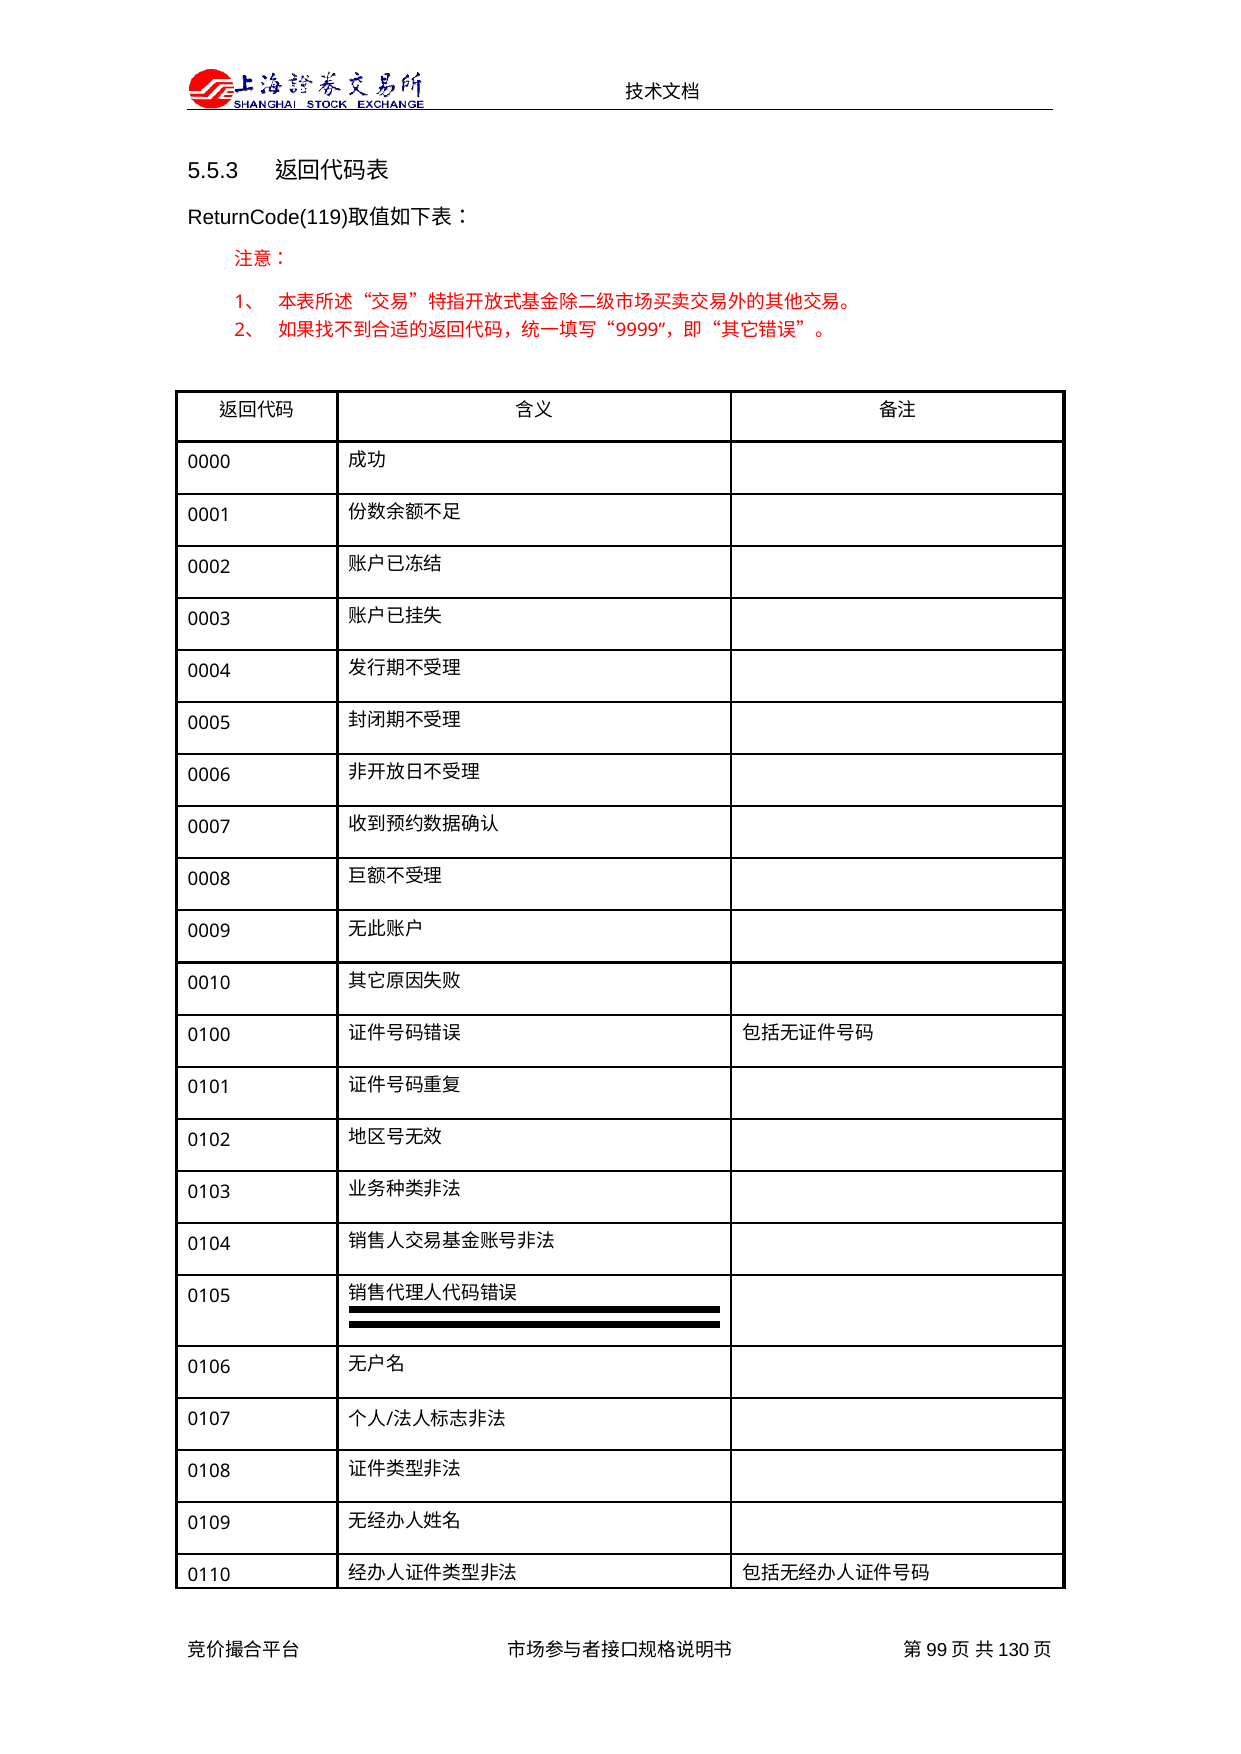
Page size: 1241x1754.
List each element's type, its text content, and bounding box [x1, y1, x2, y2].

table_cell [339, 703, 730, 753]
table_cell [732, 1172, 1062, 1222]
subtitle 返回代码表 [187, 156, 1053, 184]
list 本表所述“交易”特指开放式基金除二级市场买卖交易外的其他交易。 [234, 287, 1053, 314]
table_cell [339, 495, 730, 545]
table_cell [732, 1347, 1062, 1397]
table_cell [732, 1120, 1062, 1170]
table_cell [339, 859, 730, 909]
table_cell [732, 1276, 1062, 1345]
text ReturnCode(119)取值如下表： [187, 205, 1053, 230]
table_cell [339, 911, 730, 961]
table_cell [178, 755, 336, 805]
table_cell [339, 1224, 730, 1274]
picture [187, 69, 424, 109]
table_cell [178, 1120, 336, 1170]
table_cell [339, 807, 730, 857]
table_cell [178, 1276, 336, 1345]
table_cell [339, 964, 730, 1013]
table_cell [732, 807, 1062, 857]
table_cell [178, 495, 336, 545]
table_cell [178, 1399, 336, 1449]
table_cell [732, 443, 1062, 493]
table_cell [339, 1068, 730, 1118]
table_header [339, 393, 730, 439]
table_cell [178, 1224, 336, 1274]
list 如果找不到合适的返回代码，统一填写“9999”，即“其它错误”。 [234, 314, 1053, 342]
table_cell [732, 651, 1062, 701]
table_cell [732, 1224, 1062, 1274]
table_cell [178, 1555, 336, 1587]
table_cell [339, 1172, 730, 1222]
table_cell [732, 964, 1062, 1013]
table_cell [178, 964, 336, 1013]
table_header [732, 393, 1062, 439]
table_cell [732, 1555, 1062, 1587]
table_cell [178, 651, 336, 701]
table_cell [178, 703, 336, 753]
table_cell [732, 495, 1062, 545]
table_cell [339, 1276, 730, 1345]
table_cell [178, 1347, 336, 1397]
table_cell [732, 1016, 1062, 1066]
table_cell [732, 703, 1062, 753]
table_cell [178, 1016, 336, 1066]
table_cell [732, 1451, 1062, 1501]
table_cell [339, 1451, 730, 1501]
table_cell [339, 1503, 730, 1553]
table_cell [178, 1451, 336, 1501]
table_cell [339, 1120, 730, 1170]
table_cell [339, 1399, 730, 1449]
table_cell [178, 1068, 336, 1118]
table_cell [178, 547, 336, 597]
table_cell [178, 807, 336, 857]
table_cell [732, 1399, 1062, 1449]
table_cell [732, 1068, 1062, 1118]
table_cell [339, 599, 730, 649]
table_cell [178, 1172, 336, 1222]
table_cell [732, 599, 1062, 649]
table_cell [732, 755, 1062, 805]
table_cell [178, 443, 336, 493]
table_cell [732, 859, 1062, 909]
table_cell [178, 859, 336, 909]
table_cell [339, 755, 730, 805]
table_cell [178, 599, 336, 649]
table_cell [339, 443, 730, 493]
text 注意： [187, 248, 1053, 270]
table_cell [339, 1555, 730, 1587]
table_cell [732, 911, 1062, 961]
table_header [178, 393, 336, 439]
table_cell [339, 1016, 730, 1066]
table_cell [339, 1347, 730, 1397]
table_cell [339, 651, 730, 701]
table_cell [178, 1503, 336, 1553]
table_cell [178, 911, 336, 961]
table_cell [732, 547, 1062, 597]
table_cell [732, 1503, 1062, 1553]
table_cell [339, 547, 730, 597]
